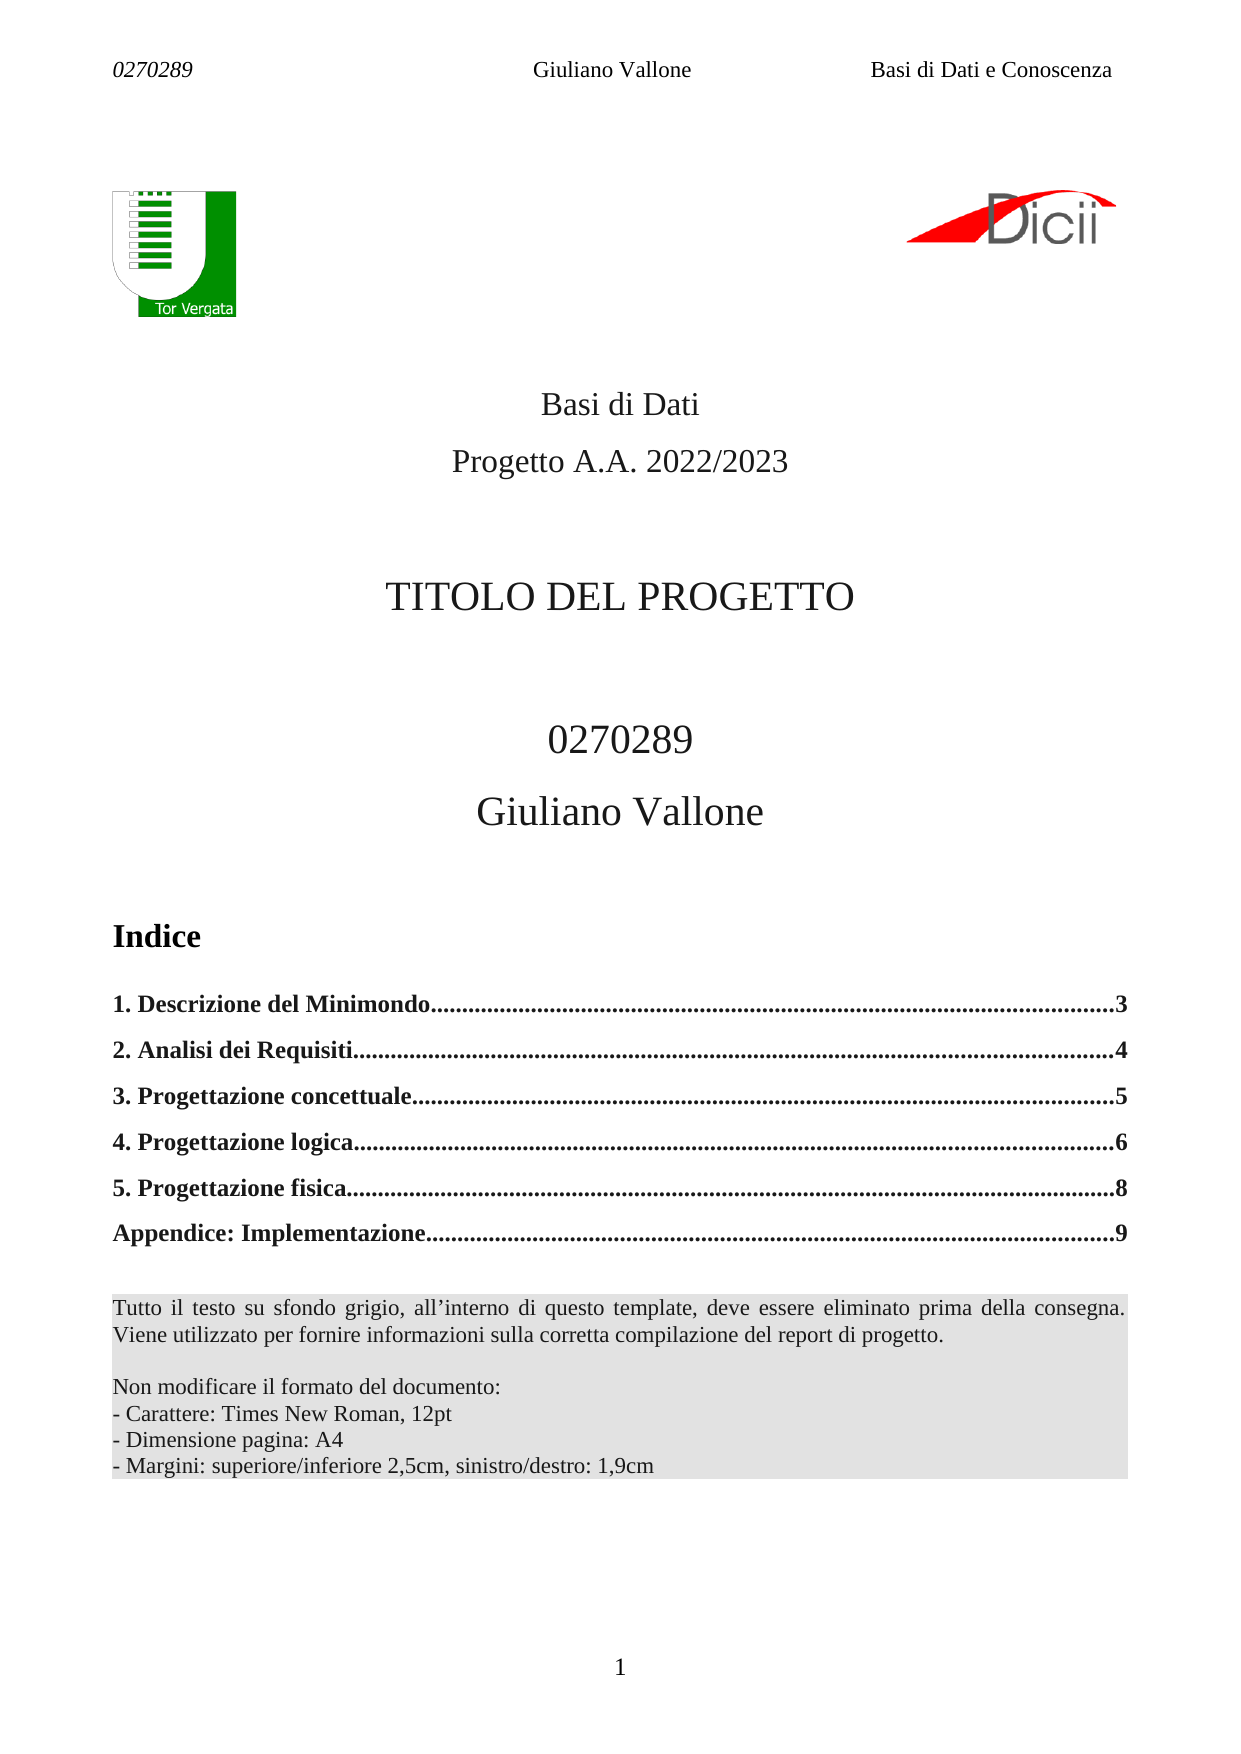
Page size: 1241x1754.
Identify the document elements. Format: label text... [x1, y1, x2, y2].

title TITOLO DEL PROGETTO [112, 571, 1128, 619]
text - Carattere: Times New Roman, 12pt [112, 1400, 1128, 1426]
table_header [101, 191, 614, 331]
text Appendice: Implementazione 9 [112, 1215, 1128, 1248]
table_header [614, 191, 1127, 331]
text Indice [112, 916, 1128, 954]
text 1. Descrizione del Minimondo 3 [112, 986, 1128, 1019]
title Progetto A.A. 2022/2023 [112, 442, 1128, 480]
text 5. Progettazione fisica 8 [112, 1169, 1128, 1203]
text 3. Progettazione concettuale 5 [112, 1078, 1128, 1111]
title 0270289 [112, 715, 1128, 763]
picture [112, 190, 237, 317]
text Tutto il testo su sfondo grigio, all’interno di questo template, deve essere eliminato prima della consegna. Viene utilizzato per fornire informazioni sulla corretta compilazione del report di progetto. [112, 1294, 1128, 1347]
title Basi di Dati [112, 331, 1128, 422]
text - Dimensione pagina: A4 [112, 1426, 1128, 1452]
text Non modificare il formato del documento: [112, 1373, 1128, 1400]
text - Margini: superiore/inferiore 2,5cm, sinistro/destro: 1,9cm [112, 1452, 1128, 1479]
text 2. Analisi dei Requisiti 4 [112, 1032, 1128, 1065]
title Giuliano Vallone [112, 787, 1128, 834]
text 4. Progettazione logica 6 [112, 1123, 1128, 1157]
picture [906, 190, 1117, 244]
